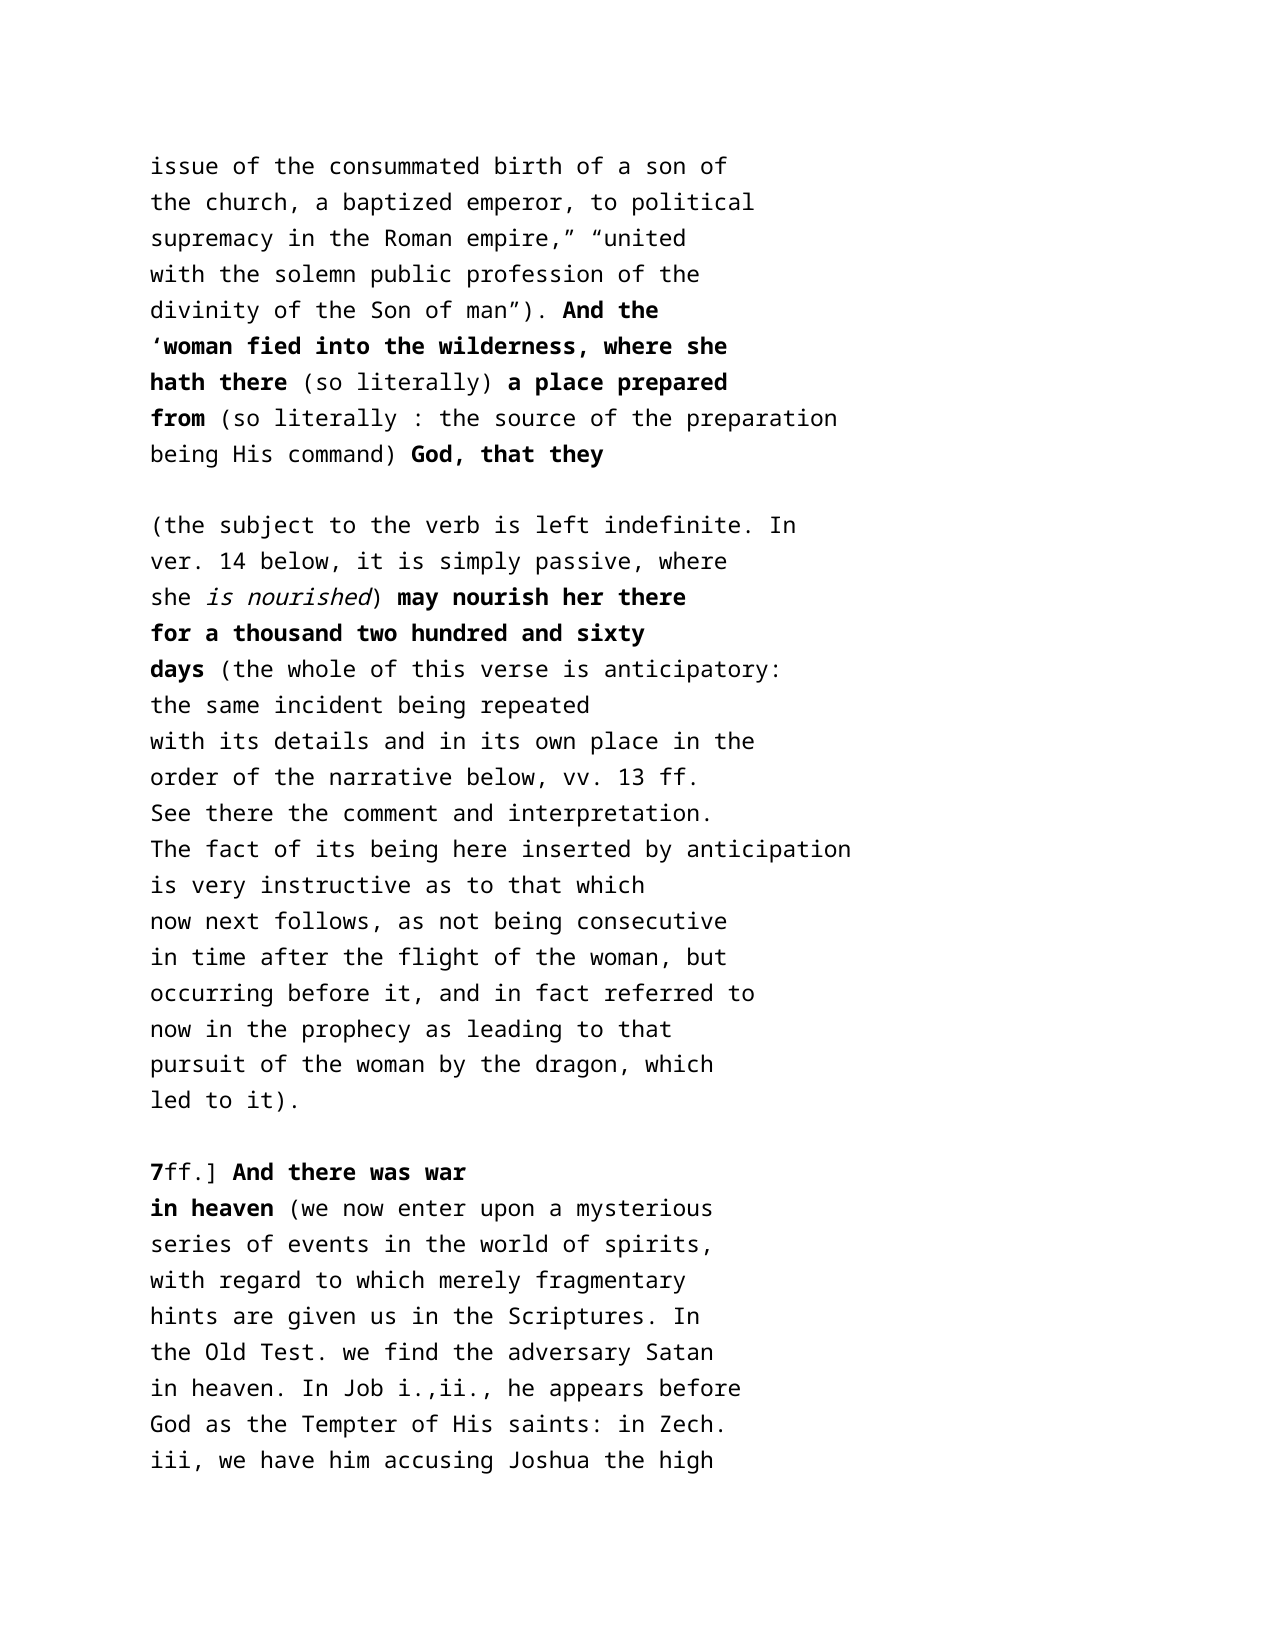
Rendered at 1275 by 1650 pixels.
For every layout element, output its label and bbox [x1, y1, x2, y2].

text [150, 150, 1125, 1475]
